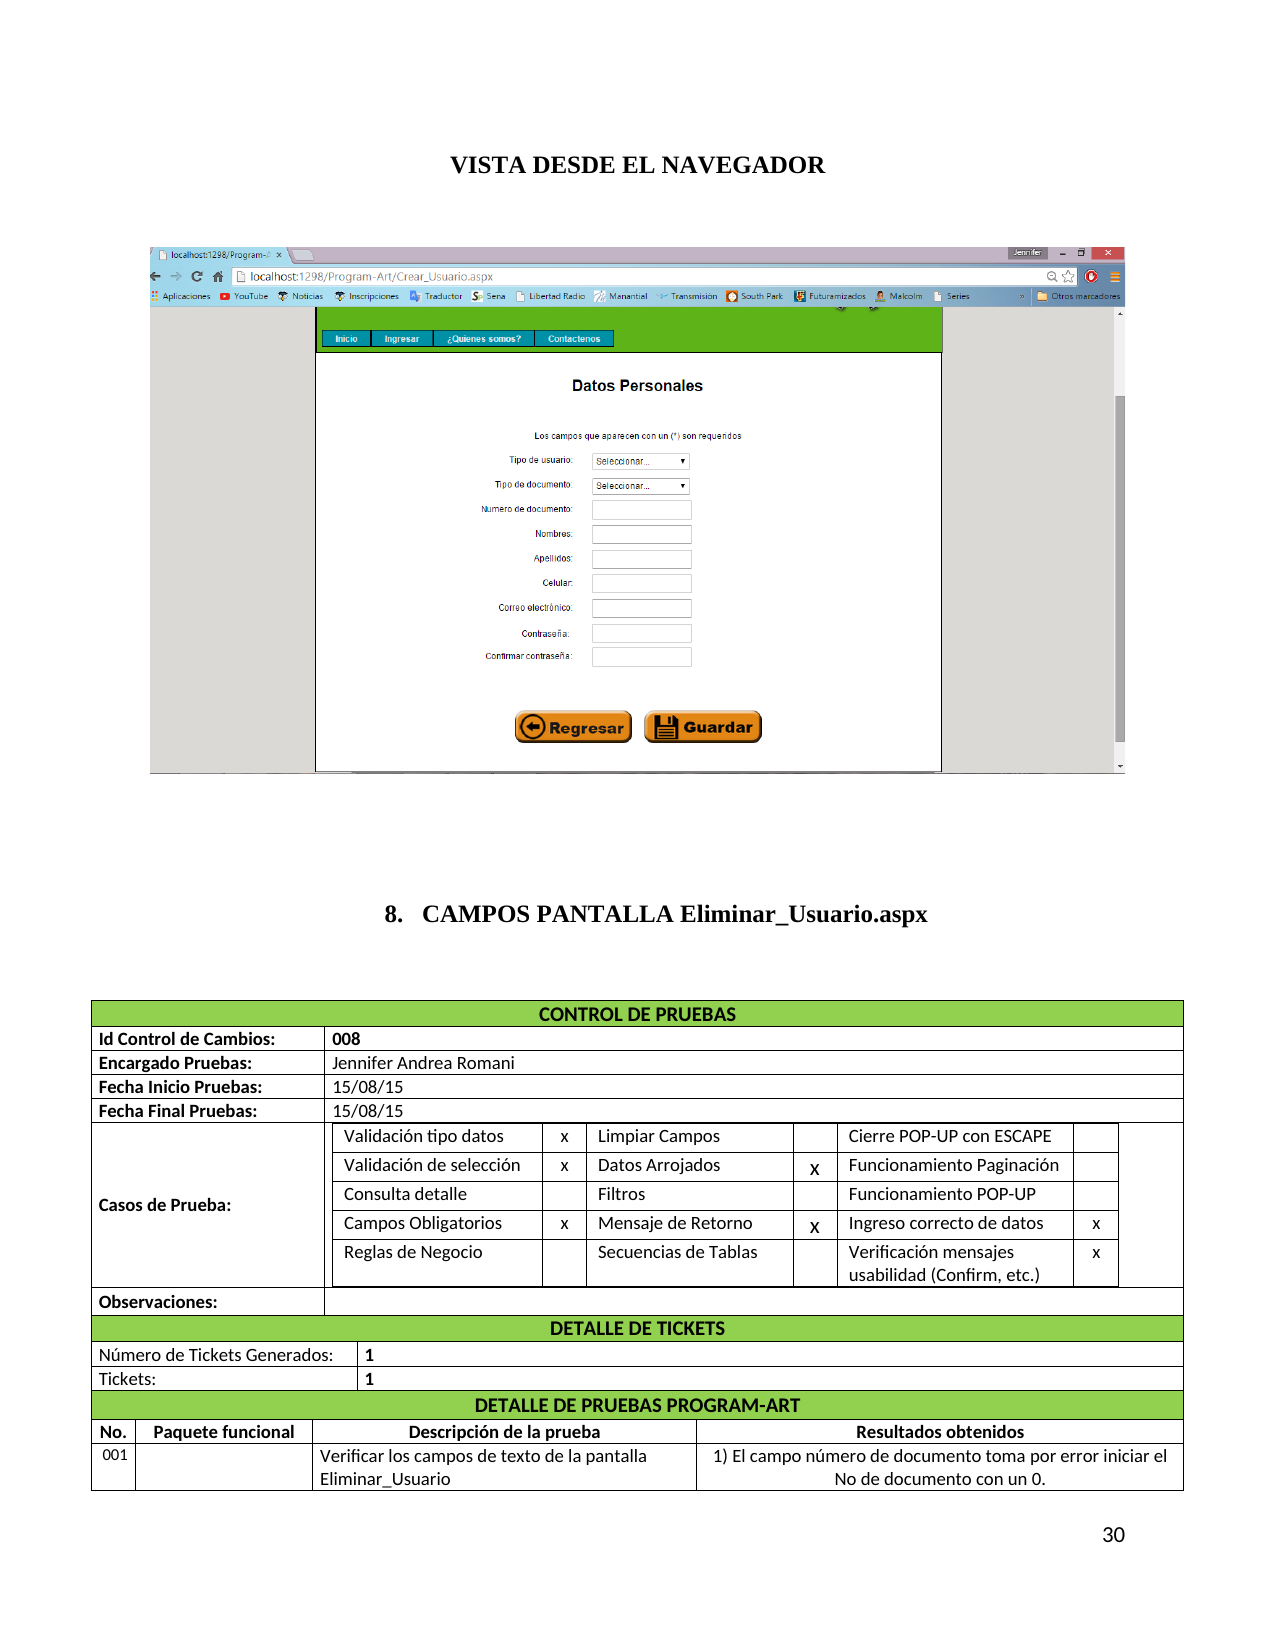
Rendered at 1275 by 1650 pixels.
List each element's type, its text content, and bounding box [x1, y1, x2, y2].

table_cell [333, 1211, 542, 1239]
table_cell Encargado Pruebas: [92, 1051, 324, 1074]
table_cell Descripción de la prueba [313, 1420, 696, 1443]
table_cell 008 [325, 1027, 1183, 1050]
table_cell [794, 1240, 837, 1286]
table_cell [313, 1444, 696, 1490]
table_cell [543, 1153, 586, 1181]
table_cell DETALLE DE TICKETS [92, 1316, 1183, 1341]
table_cell [794, 1211, 837, 1239]
table_cell [333, 1182, 542, 1210]
table_cell [1074, 1182, 1118, 1210]
table_cell [838, 1240, 1073, 1286]
table_cell [838, 1153, 1073, 1181]
table_cell Número de Tickets Generados: [92, 1342, 357, 1366]
table_cell [333, 1153, 542, 1181]
table_header CONTROL DE PRUEBAS [92, 1001, 1183, 1026]
table_cell [543, 1211, 586, 1239]
table_cell [838, 1124, 1073, 1152]
table_cell [333, 1124, 542, 1152]
table_cell [587, 1211, 793, 1239]
table_cell 1 [358, 1342, 1183, 1366]
subtitle CAMPOS PANTALLA Eliminar_Usuario.aspx [187, 899, 1125, 928]
text VISTA DESDE EL NAVEGADOR [150, 150, 1125, 179]
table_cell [697, 1444, 1183, 1490]
table_cell [587, 1124, 793, 1152]
table_cell [1119, 1123, 1183, 1287]
table_cell No. [92, 1420, 135, 1443]
table_cell [794, 1182, 837, 1210]
table_cell [1074, 1124, 1118, 1152]
table_cell Casos de Prueba: [92, 1123, 324, 1287]
table_cell Tickets: [92, 1367, 357, 1390]
table_cell [333, 1240, 542, 1286]
table_cell DETALLE DE PRUEBAS PROGRAM-ART [92, 1391, 1183, 1419]
table_cell [1074, 1153, 1118, 1181]
table_cell Jennifer Andrea Romani [325, 1051, 1183, 1074]
table_cell 15/08/15 [325, 1099, 1183, 1122]
table_cell [543, 1124, 586, 1152]
table_cell [1074, 1240, 1118, 1286]
table_cell Resultados obtenidos [697, 1420, 1183, 1443]
table_cell 1 [358, 1367, 1183, 1390]
table_cell [587, 1240, 793, 1286]
table_cell [587, 1153, 793, 1181]
table_cell [794, 1153, 837, 1181]
table_cell [136, 1444, 312, 1490]
table_cell [794, 1124, 837, 1152]
table_cell [325, 1123, 332, 1287]
table_cell [838, 1211, 1073, 1239]
table_cell [587, 1182, 793, 1210]
table_cell [838, 1182, 1073, 1210]
picture [150, 247, 1125, 774]
table_cell Fecha Final Pruebas: [92, 1099, 324, 1122]
table_cell [543, 1182, 586, 1210]
table_cell Paquete funcional [136, 1420, 312, 1443]
table_cell [543, 1240, 586, 1286]
table_cell Id Control de Cambios: [92, 1027, 324, 1050]
table_cell 15/08/15 [325, 1075, 1183, 1098]
table_cell [1074, 1211, 1118, 1239]
table_cell 001 [92, 1444, 135, 1490]
table_cell Fecha Inicio Pruebas: [92, 1075, 324, 1098]
table_cell Observaciones: [92, 1288, 324, 1314]
table_cell [325, 1288, 1183, 1314]
